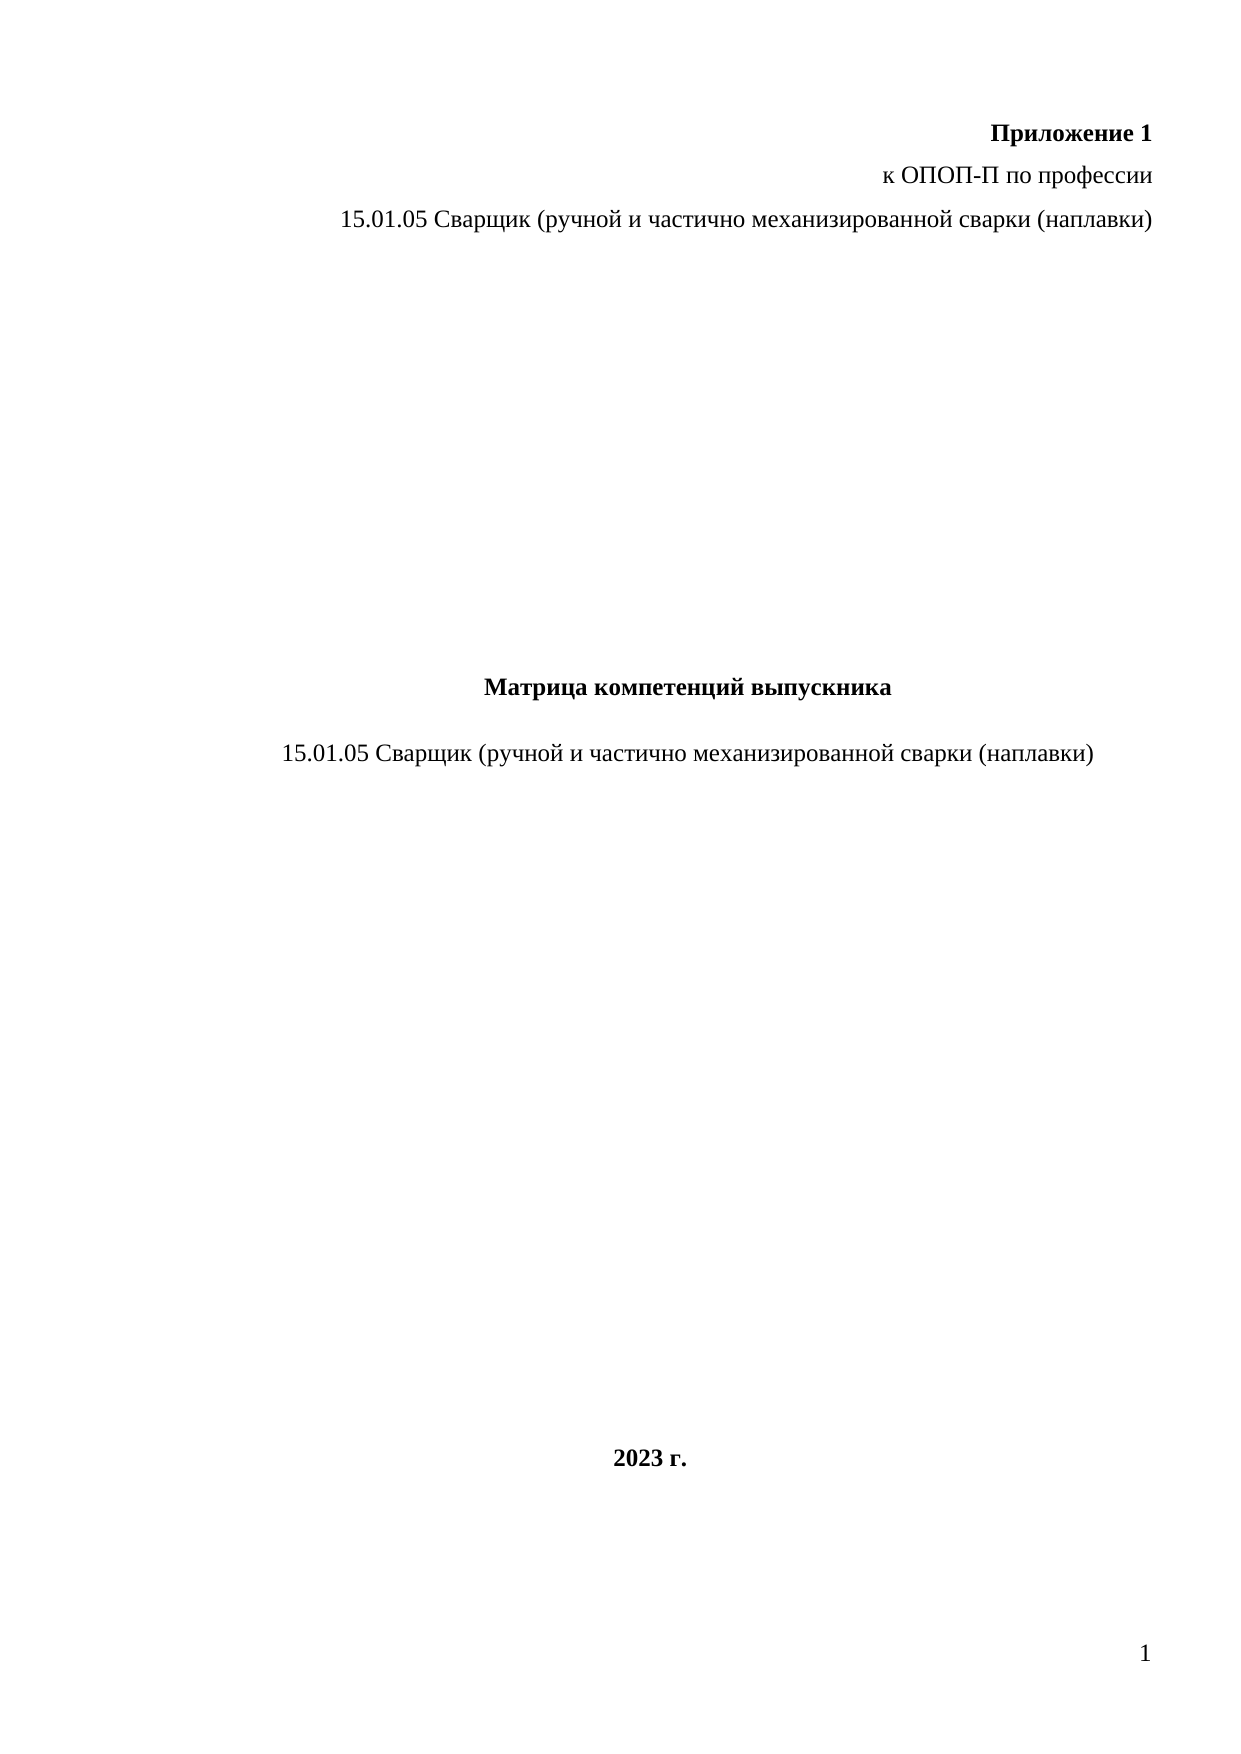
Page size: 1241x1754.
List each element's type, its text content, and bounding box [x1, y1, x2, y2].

text Приложение 1 [135, 118, 1152, 147]
text к ОПОП-П по профессии [135, 161, 1152, 189]
text 2023 г. [453, 1443, 847, 1472]
text 15.01.05 Сварщик (ручной и частично механизированной сварки (наплавки) [135, 738, 1240, 766]
text Матрица компетенций выпускника [135, 672, 1240, 701]
text 15.01.05 Сварщик (ручной и частично механизированной сварки (наплавки) [135, 204, 1153, 232]
